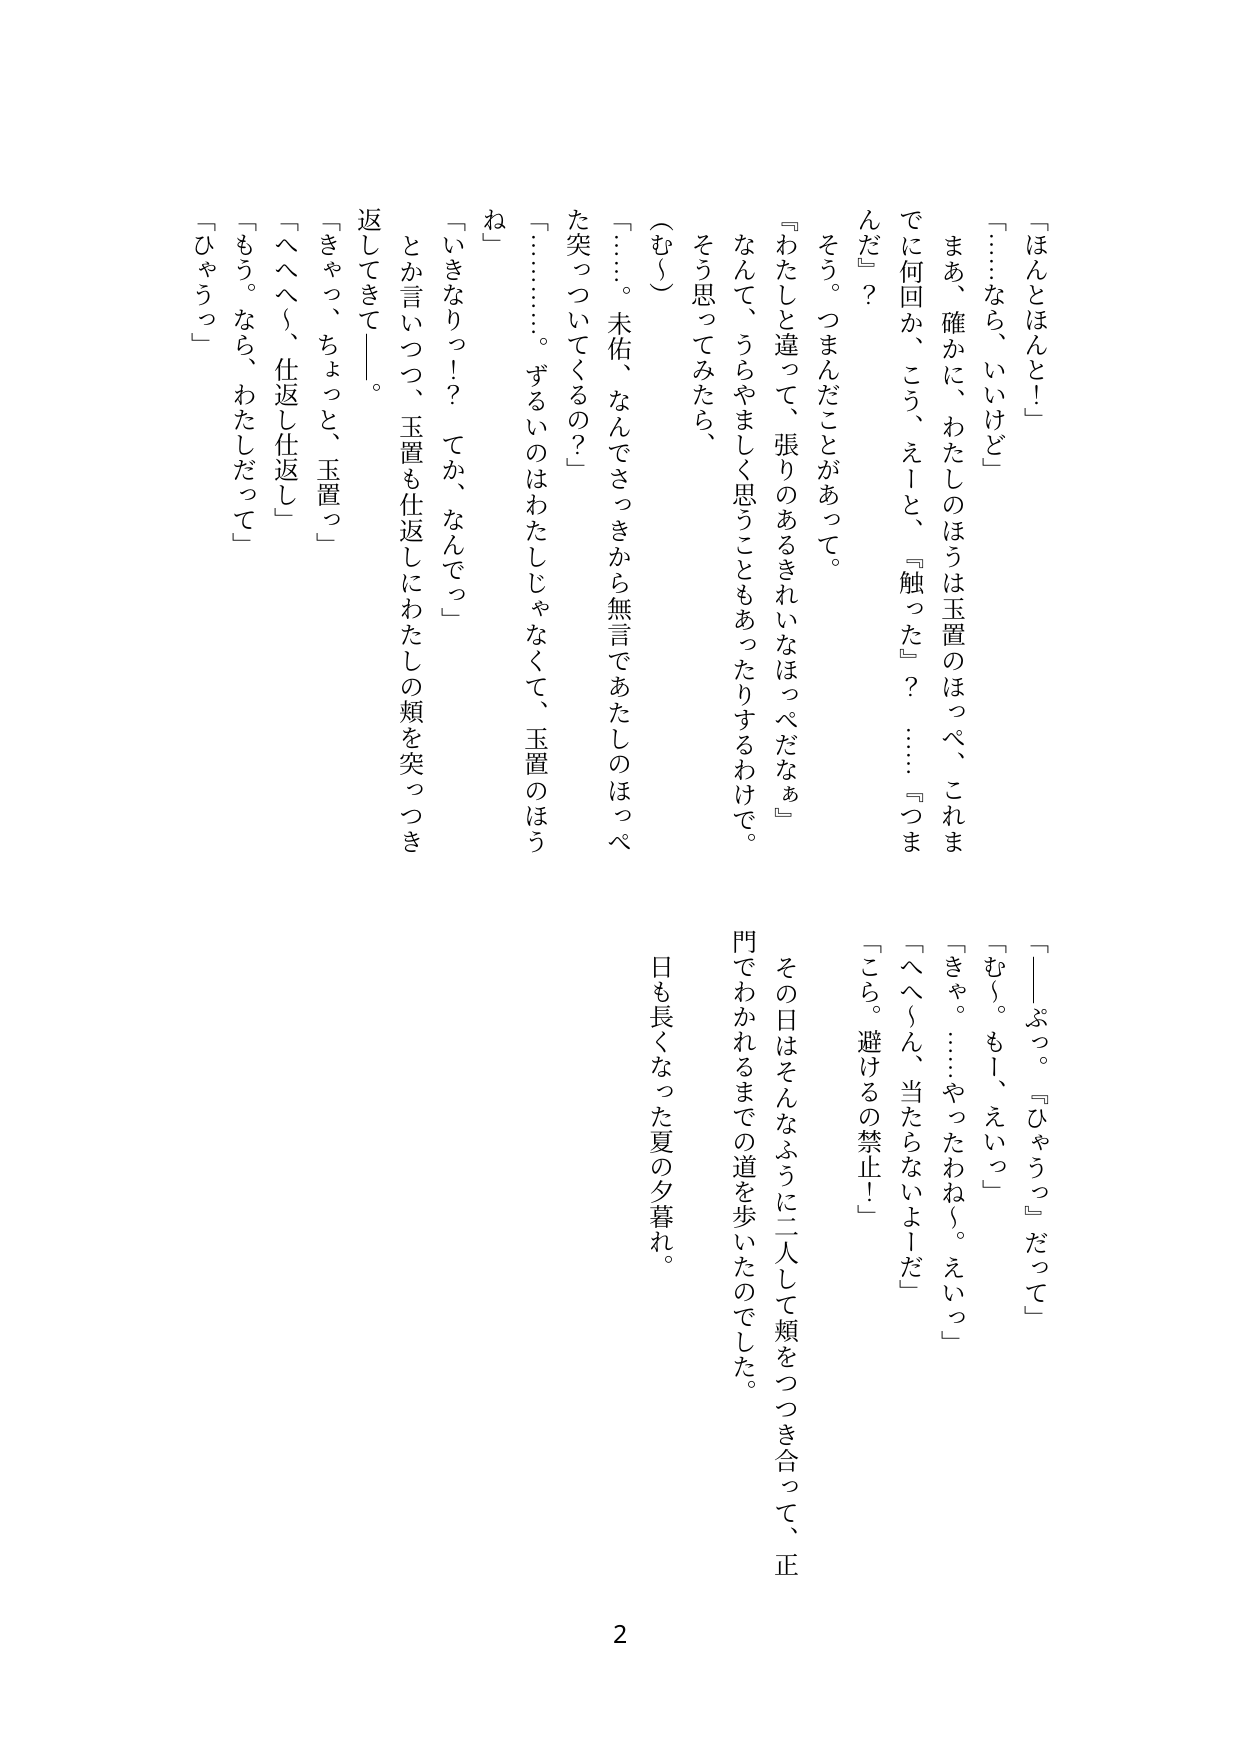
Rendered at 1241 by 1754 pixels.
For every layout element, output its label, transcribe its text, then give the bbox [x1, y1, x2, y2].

text 「……。未佑、なんでさっきから無言であたしのほっぺた突っついてくるの？」 [558, 207, 641, 854]
text 「きゃ。……やったわね～。えいっ」 [933, 929, 974, 1577]
text 「――ぷっ。『ひゃうっ』だって」 [1016, 929, 1058, 1577]
text まあ、確かに、わたしのほうは玉置のほっぺ、これまでに何回か、こう、えーと、『触った』？ ……『つまんだ』？ [849, 207, 974, 854]
text 『わたしと違って、張りのあるきれいなほっぺだなぁ』 [766, 207, 808, 854]
text そう思ってみたら、 [683, 207, 724, 854]
text （む～） [641, 207, 683, 854]
text 「いきなりっ！？ てか、なんでっ」 [433, 207, 474, 854]
text 「へへへ～、仕返し仕返し」 [266, 207, 308, 854]
text 「もう。なら、わたしだって」 [224, 207, 266, 854]
text そう。つまんだことがあって。 [808, 207, 849, 854]
text 「ほんとほんと！」 [1016, 207, 1058, 854]
text その日はそんなふうに二人して頬をつつき合って、正門でわかれるまでの道を歩いたのでした。 [724, 929, 808, 1577]
text 日も長くなった夏の夕暮れ。 [641, 929, 683, 1577]
text 「む～。もー、えいっ」 [974, 929, 1016, 1577]
text 「……なら、いいけど」 [974, 207, 1016, 854]
text 「…………。ずるいのはわたしじゃなくて、玉置のほうね」 [474, 207, 558, 854]
text なんて、うらやましく思うこともあったりするわけで。 [724, 207, 766, 854]
text 「きゃっ、ちょっと、玉置っ」 [308, 207, 349, 854]
text 「へへ～ん、当たらないよーだ」 [891, 929, 933, 1577]
text 「こら。避けるの禁止！」 [849, 929, 891, 1577]
text とか言いつつ、玉置も仕返しにわたしの頬を突っつき返してきて――。 [349, 207, 433, 854]
text 「ひゃうっ」 [183, 207, 224, 854]
